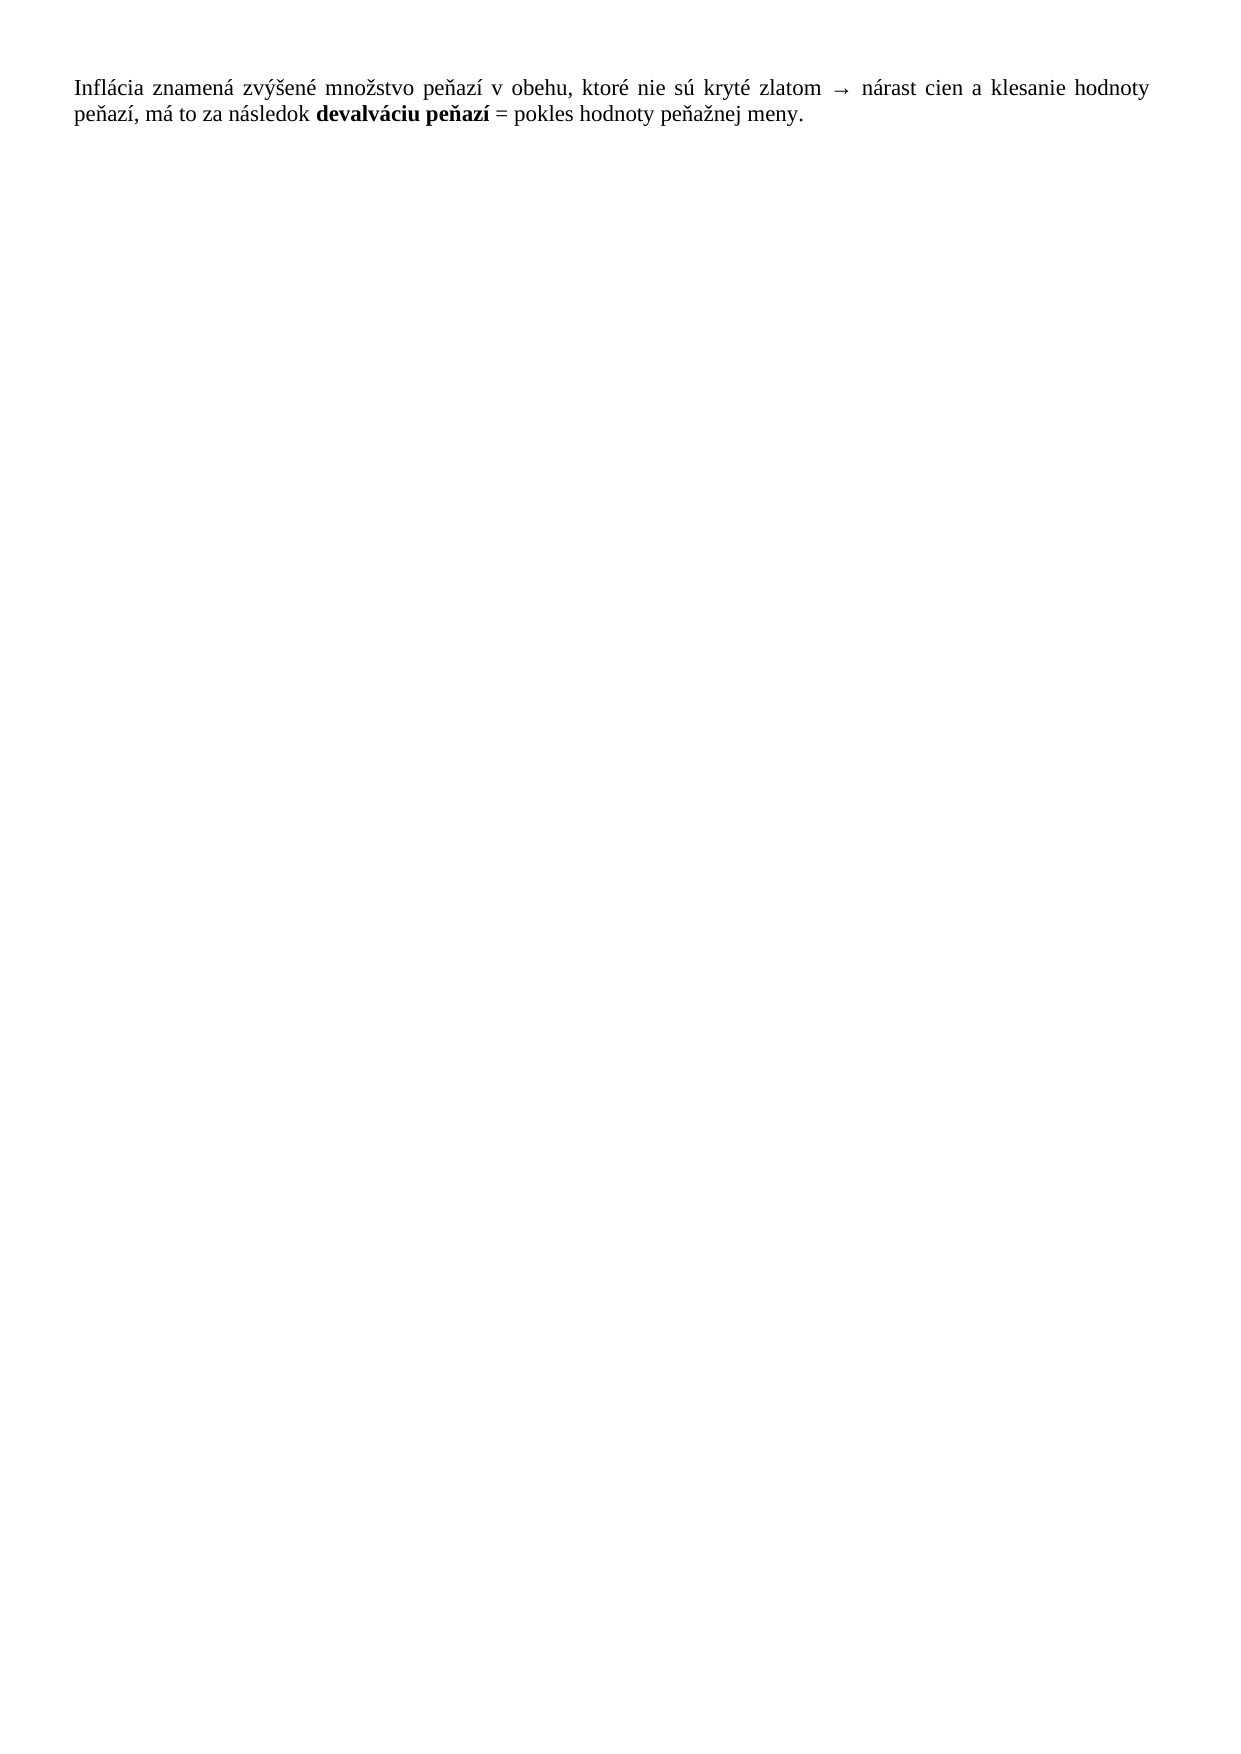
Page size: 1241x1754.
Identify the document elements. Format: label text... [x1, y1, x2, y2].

text Inflácia znamená zvýšené množstvo peňazí v obehu, ktoré nie sú kryté zlatom → nárast cien a klesanie hodnoty peňazí, má to za následok devalváciu peňazí = pokles hodnoty peňažnej meny. [74, 74, 1152, 127]
